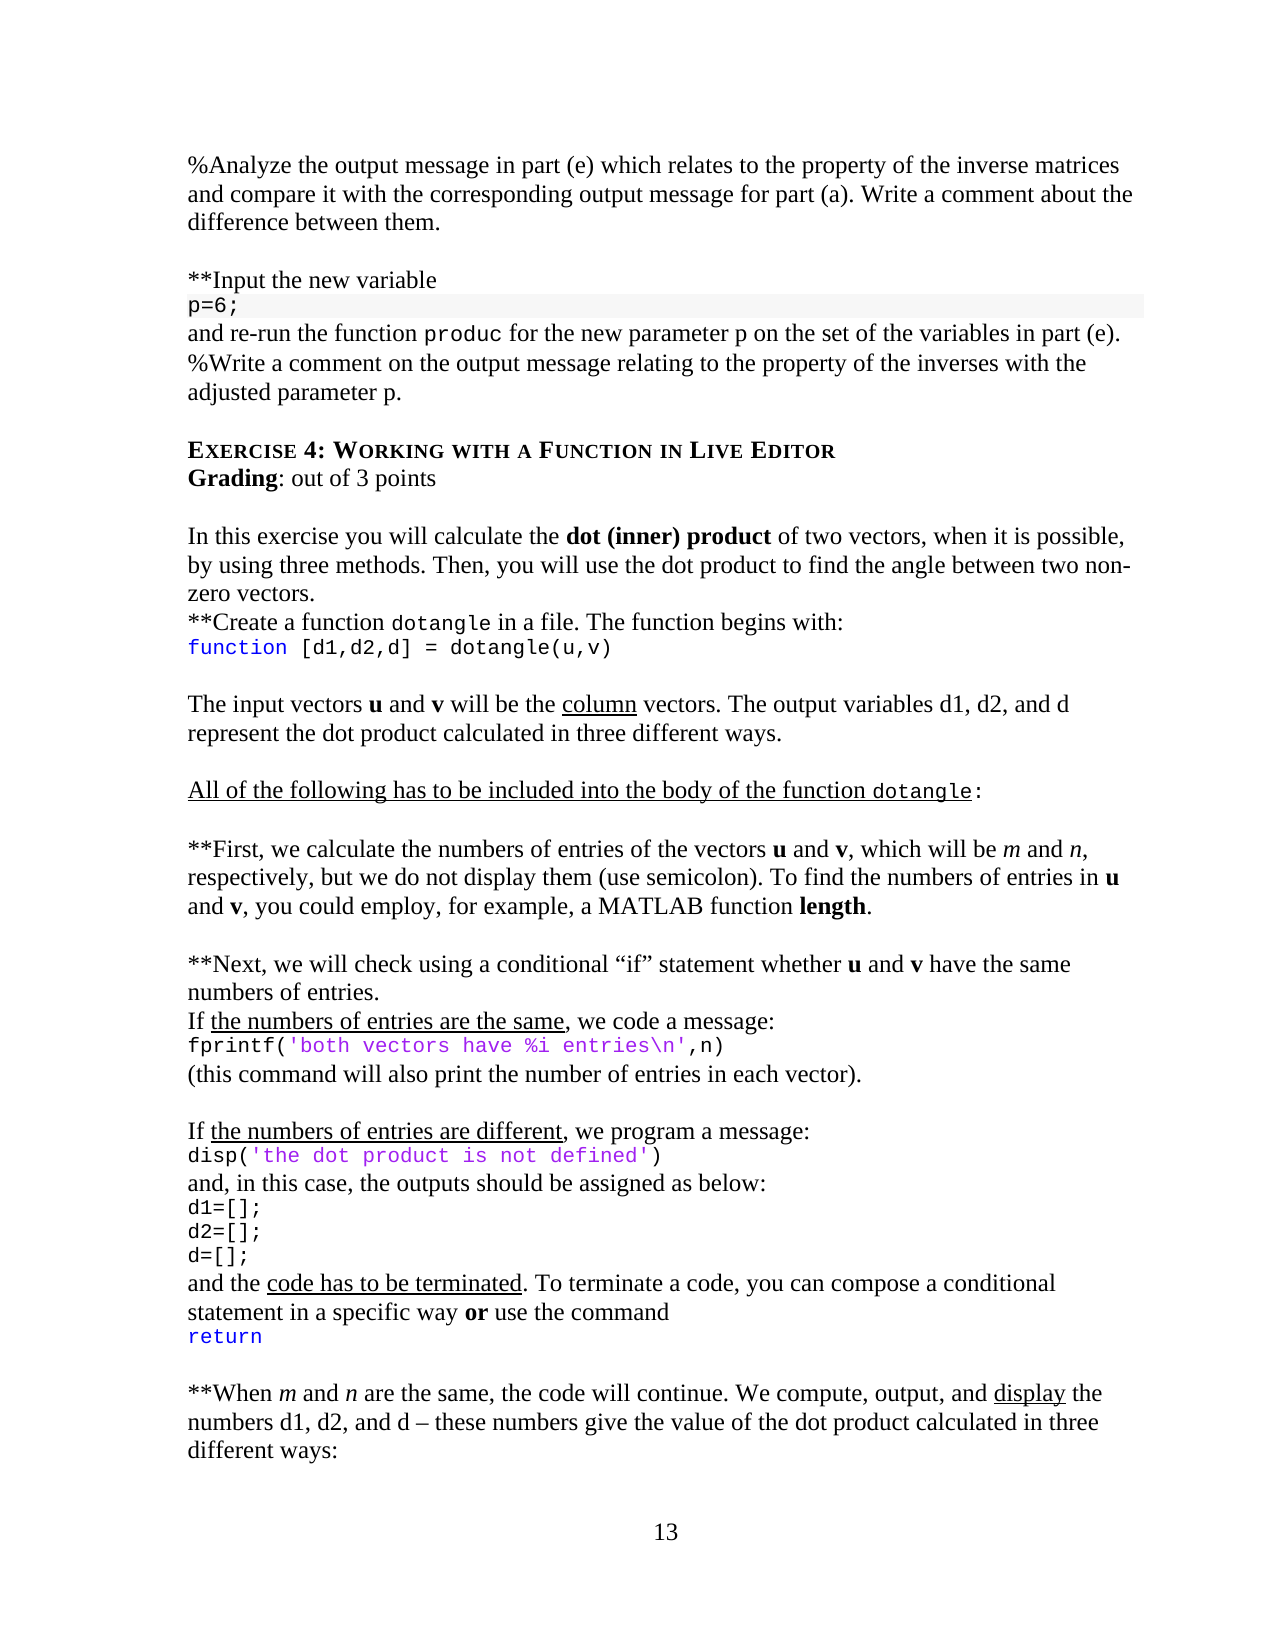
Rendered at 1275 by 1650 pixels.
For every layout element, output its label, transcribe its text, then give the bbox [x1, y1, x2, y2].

text All of the following has to be included into the body of the function dotangle: [187, 775, 1144, 805]
text If the numbers of entries are the same, we code a message: fprintf('both vectors have %i entries\n',n) [187, 1006, 1144, 1059]
text %Write a comment on the output message relating to the property of the inverses with the adjusted parameter p. [187, 348, 1144, 406]
text Grading: out of 3 points [187, 463, 1144, 492]
text **Next, we will check using a conditional “if” statement whether u and v have the same numbers of entries. [187, 949, 1144, 1006]
text p=6; [187, 294, 1144, 318]
text **First, we calculate the numbers of entries of the vectors u and v, which will be m and n, respectively, but we do not display them (use semicolon). To find the numbers of entries in u and v, you could employ, for example, a MATLAB function length. [187, 834, 1144, 920]
text Exercise 4: Working with a Function in Live Editor [187, 435, 1144, 463]
text The input vectors u and v will be the column vectors. The output variables d1, d2, and d represent the dot product calculated in three different ways. [187, 689, 1144, 747]
text In this exercise you will calculate the dot (inner) product of two vectors, when it is possible, by using three methods. Then, you will use the dot product to find the angle between two non-zero vectors. [187, 521, 1144, 607]
text **Create a function dotangle in a file. The function begins with: [187, 607, 1144, 637]
text **Input the new variable [187, 265, 1144, 294]
text (this command will also print the number of entries in each vector). [187, 1059, 1144, 1087]
text d2=[]; [187, 1221, 1144, 1244]
text function [d1,d2,d] = dotangle(u,v) [187, 637, 1144, 660]
text d=[]; [187, 1244, 1144, 1268]
text disp('the dot product is not defined') [187, 1145, 1144, 1168]
text %Analyze the output message in part (e) which relates to the property of the inverse matrices and compare it with the corresponding output message for part (a). Write a comment about the difference between them. [187, 150, 1144, 236]
text If the numbers of entries are different, we program a message: [187, 1116, 1144, 1145]
text and the code has to be terminated. To terminate a code, you can compose a conditional statement in a specific way or use the command return [187, 1268, 1144, 1349]
text and, in this case, the outputs should be assigned as below: d1=[]; [187, 1168, 1144, 1221]
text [187, 1378, 1144, 1464]
text and re-run the function produc for the new parameter p on the set of the variables in part (e). [187, 318, 1144, 348]
